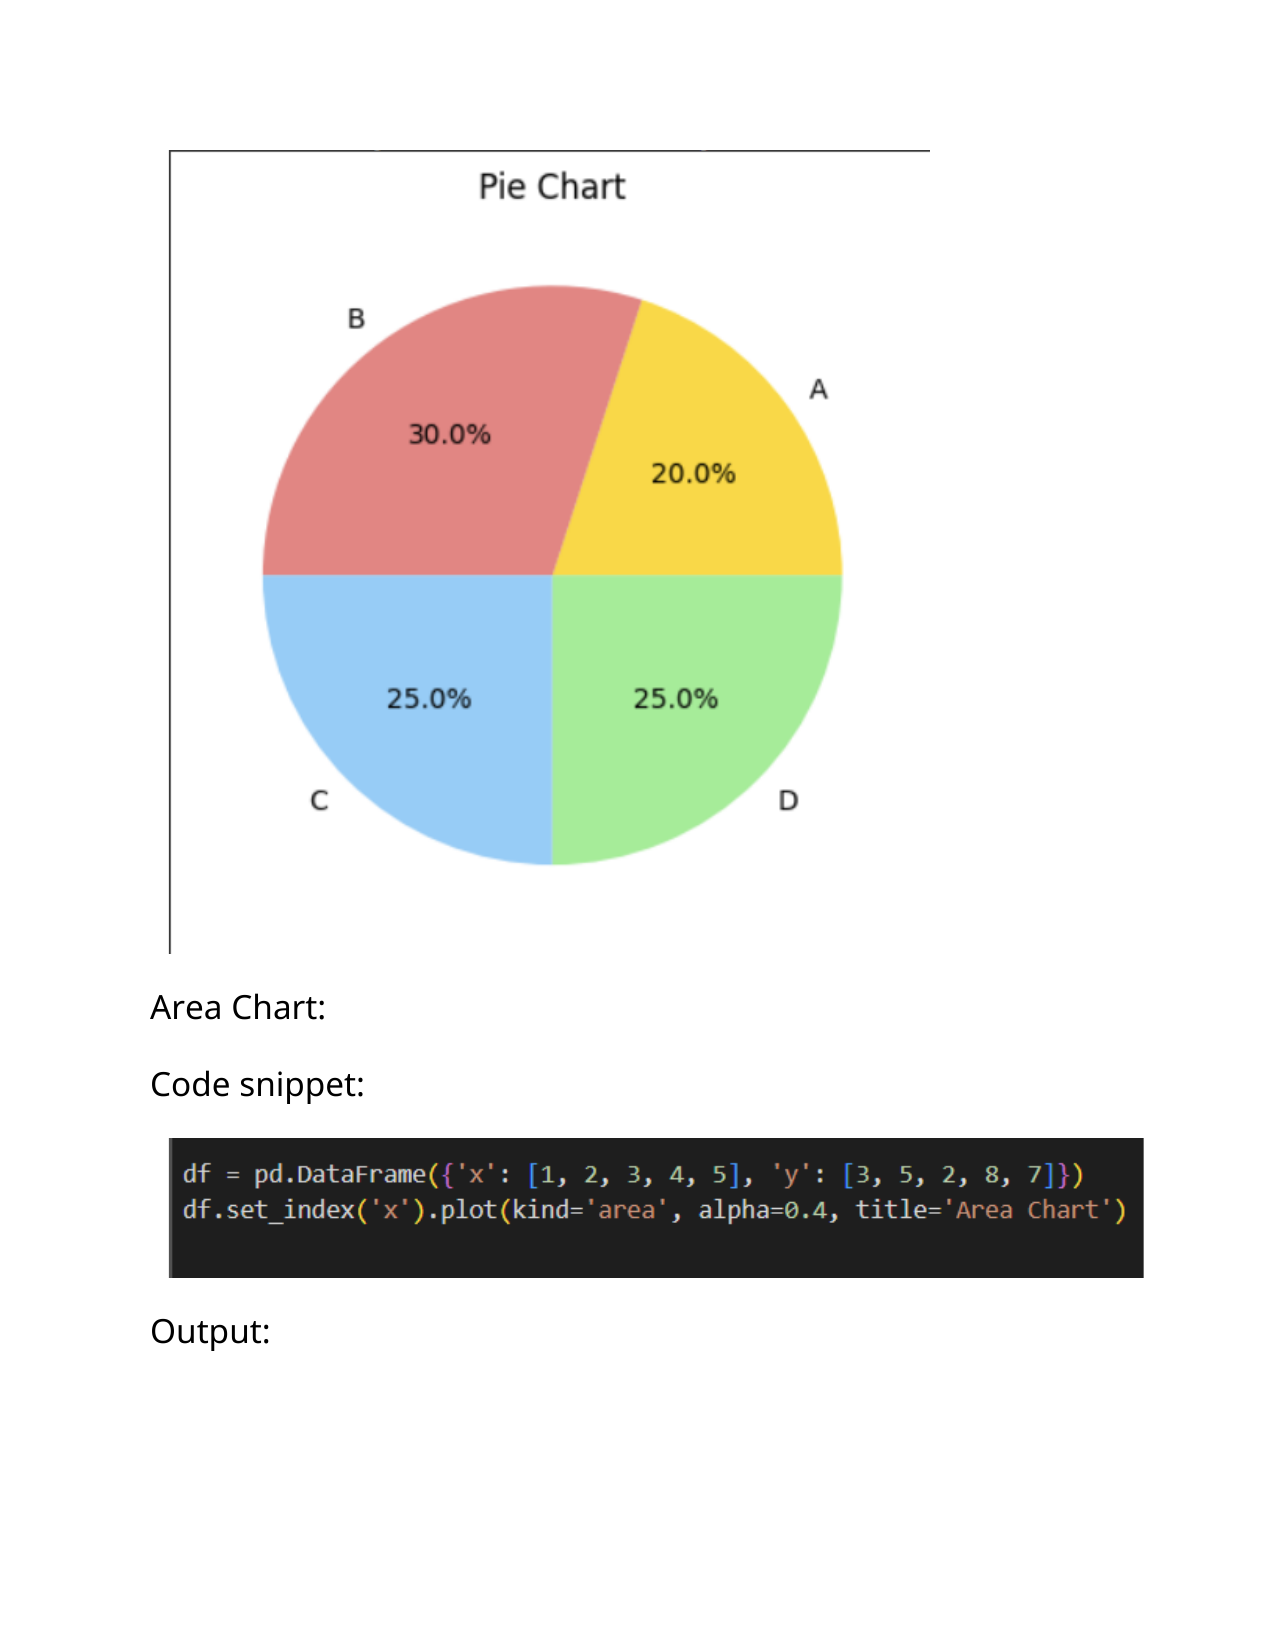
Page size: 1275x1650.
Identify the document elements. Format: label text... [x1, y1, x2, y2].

text Area Chart: [150, 983, 1125, 1029]
text Code snippet: [150, 1061, 1125, 1107]
text Output: [150, 1308, 1125, 1354]
